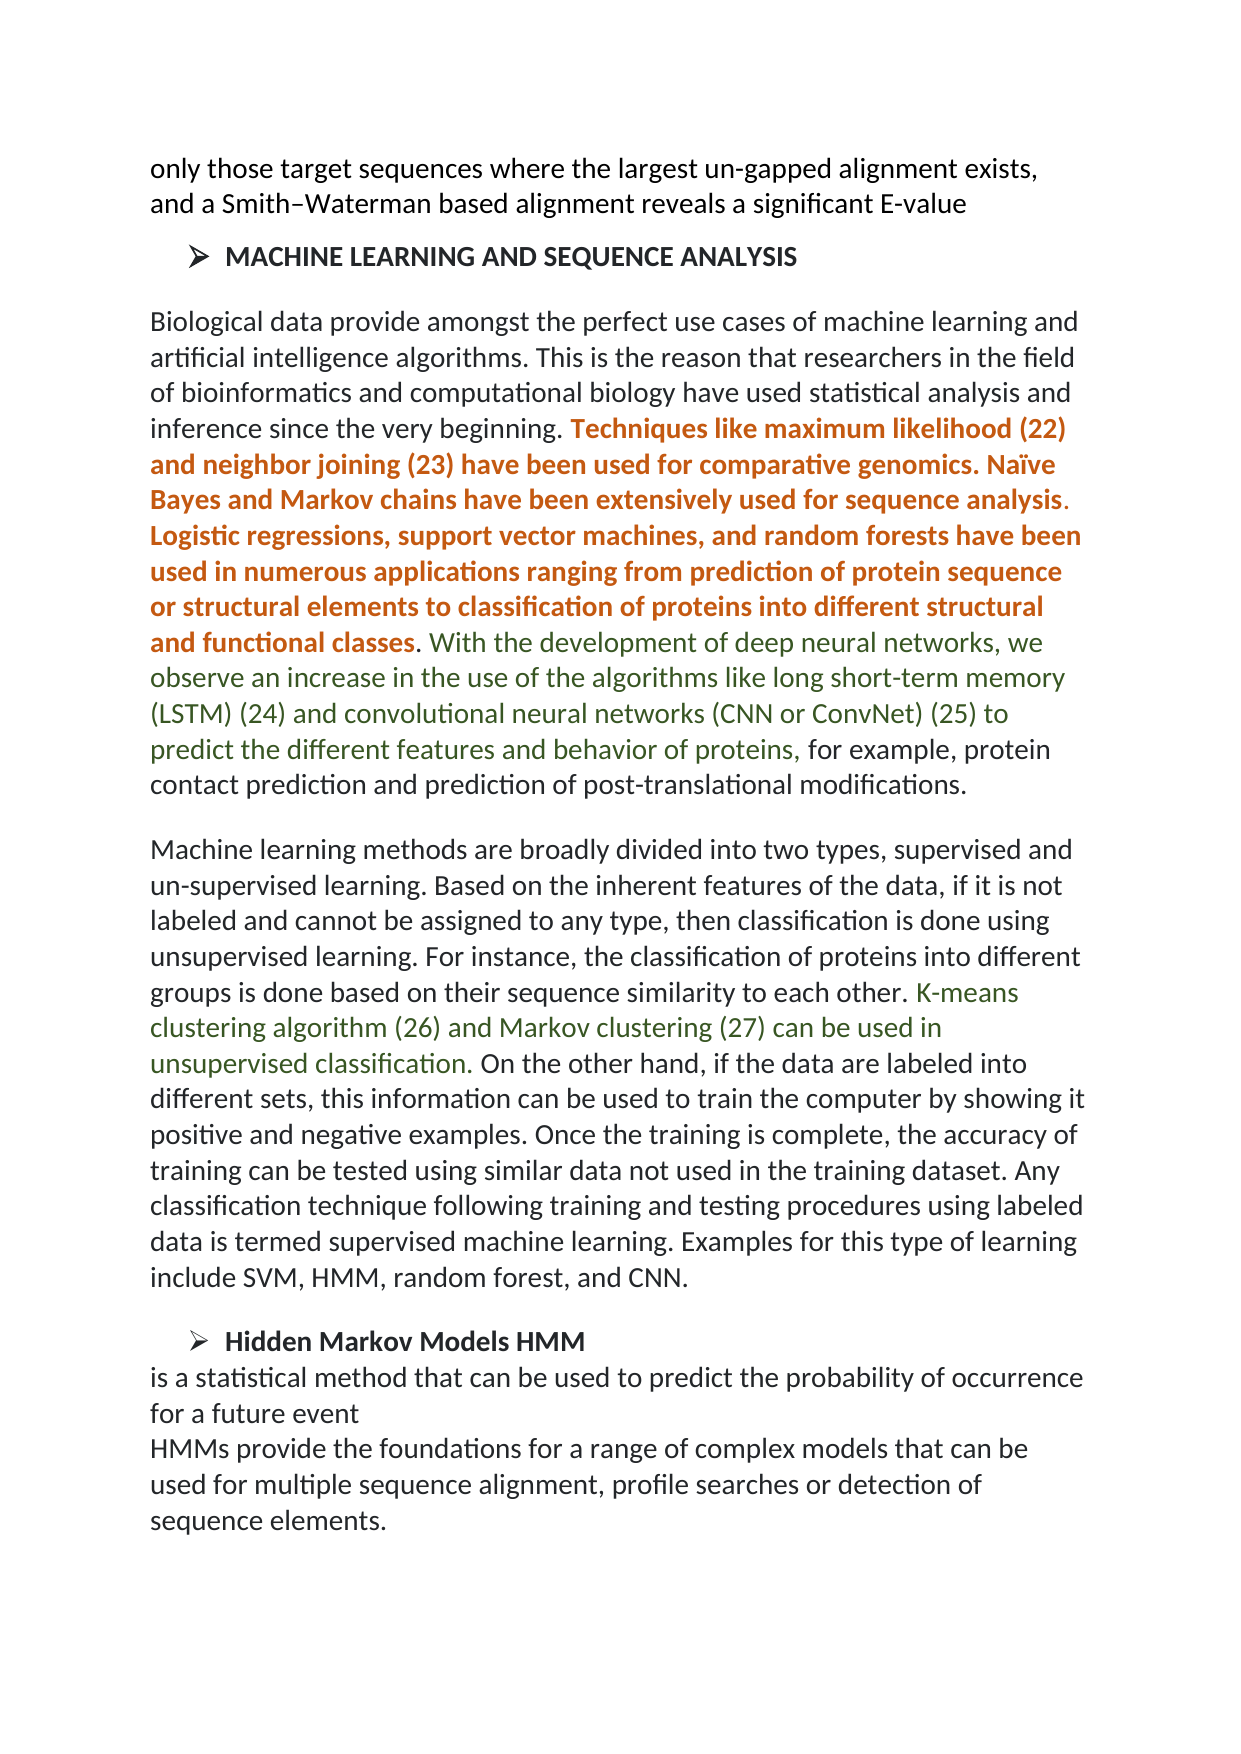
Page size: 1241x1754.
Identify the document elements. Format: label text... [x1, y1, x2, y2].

list MACHINE LEARNING AND SEQUENCE ANALYSIS [187, 238, 1090, 274]
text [150, 150, 1090, 221]
list Hidden Markov Models HMM [187, 1323, 1090, 1359]
text HMMs provide the foundations for a range of complex models that can be used for multiple sequence alignment, profile searches or detection of sequence elements. [150, 1430, 1090, 1537]
text Biological data provide amongst the perfect use cases of machine learning and artificial intelligence algorithms. This is the reason that researchers in the field of bioinformatics and computational biology have used statistical analysis and inference since the very beginning. Techniques like maximum likelihood (22) and neighbor joining (23) have been used for comparative genomics. Naïve Bayes and Markov chains have been extensively used for sequence analysis. Logistic regressions, support vector machines, and random forests have been used in numerous applications ranging from prediction of protein sequence or structural elements to classification of proteins into different structural and functional classes. With the development of deep neural networks, we observe an increase in the use of the algorithms like long short-term memory (LSTM) (24) and convolutional neural networks (CNN or ConvNet) (25) to predict the different features and behavior of proteins, for example, protein contact prediction and prediction of post-translational modifications. [150, 303, 1090, 802]
text is a statistical method that can be used to predict the probability of occurrence for a future event [150, 1359, 1090, 1430]
text Machine learning methods are broadly divided into two types, supervised and un-supervised learning. Based on the inherent features of the data, if it is not labeled and cannot be assigned to any type, then classification is done using unsupervised learning. For instance, the classification of proteins into different groups is done based on their sequence similarity to each other. K-means clustering algorithm (26) and Markov clustering (27) can be used in unsupervised classification. On the other hand, if the data are labeled into different sets, this information can be used to train the computer by showing it positive and negative examples. Once the training is complete, the accuracy of training can be tested using similar data not used in the training dataset. Any classification technique following training and testing procedures using labeled data is termed supervised machine learning. Examples for this type of learning include SVM, HMM, random forest, and CNN. [150, 831, 1090, 1294]
